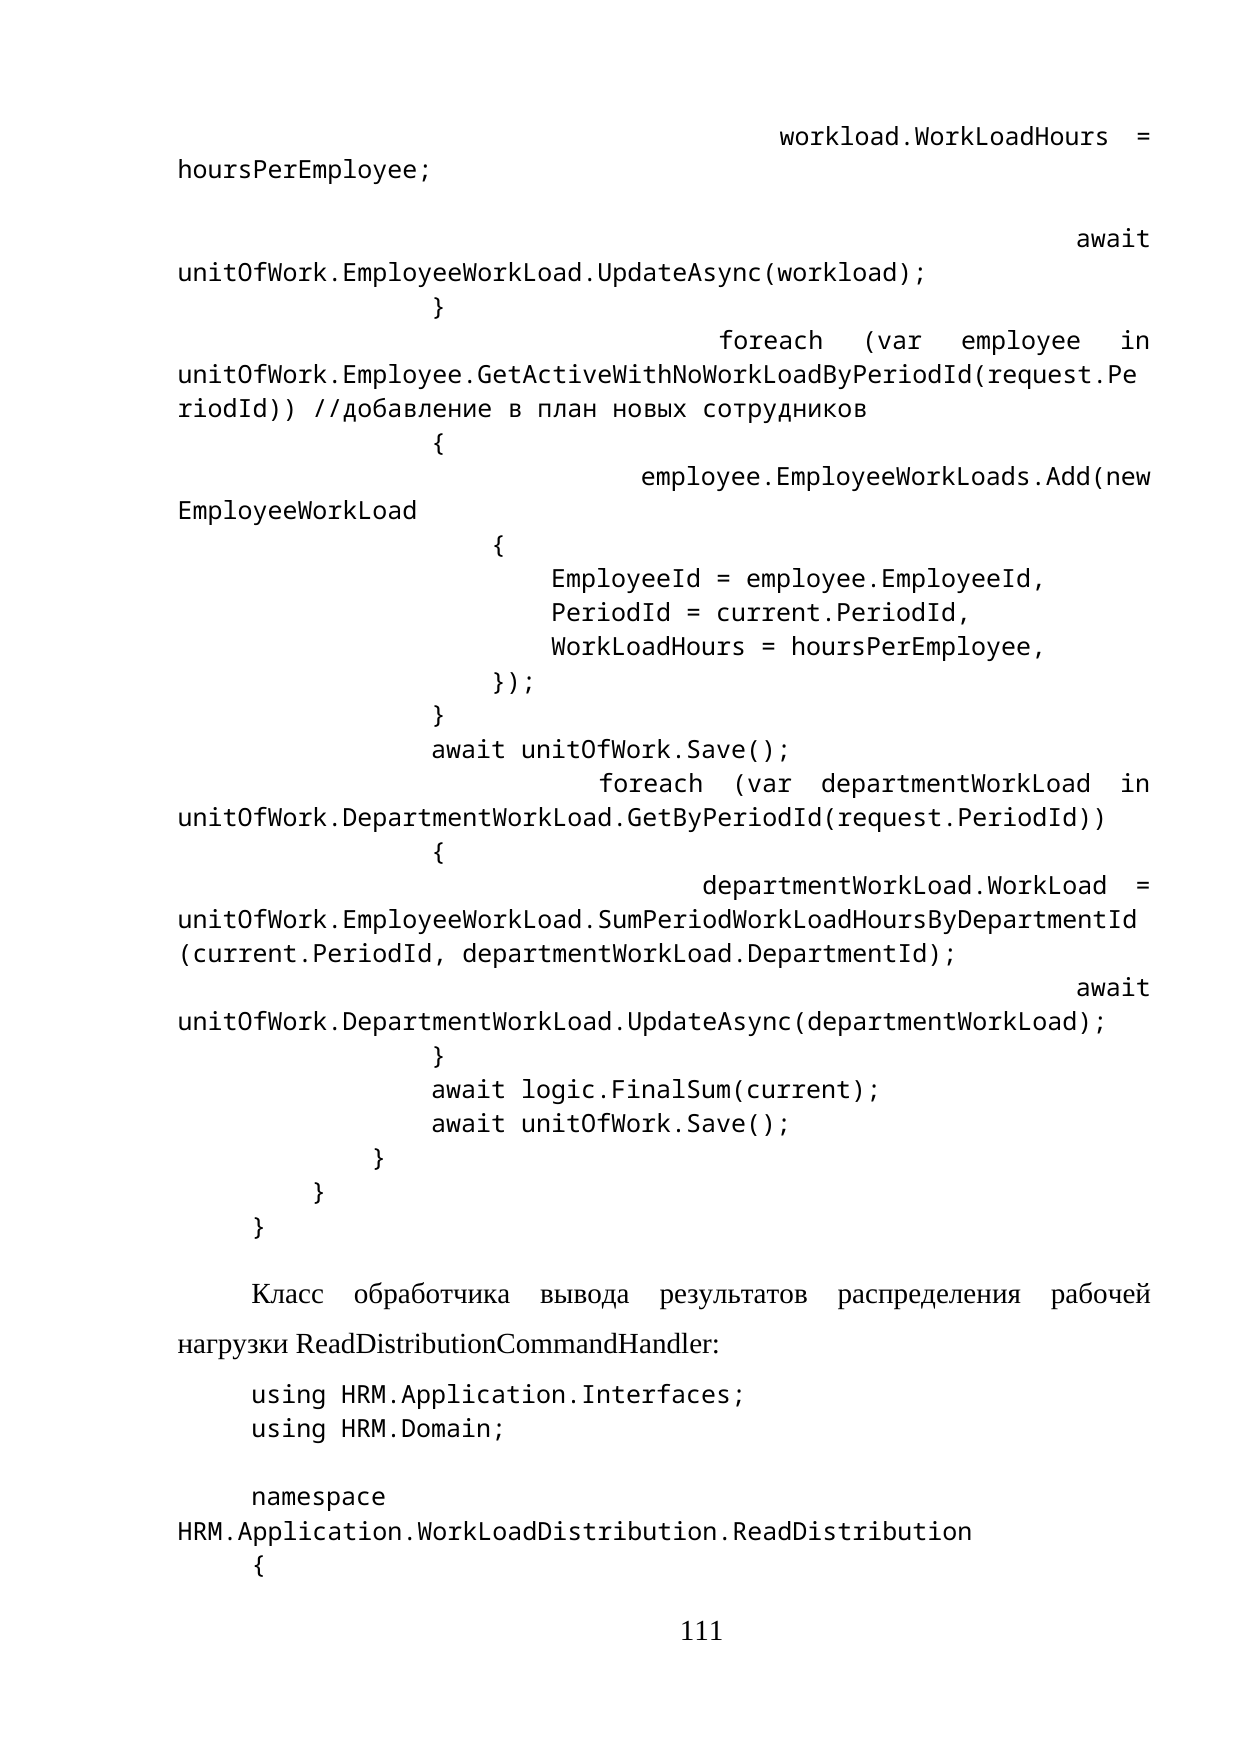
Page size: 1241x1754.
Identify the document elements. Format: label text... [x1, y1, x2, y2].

text } [177, 288, 1152, 322]
text { [177, 527, 1152, 561]
text await logic.FinalSum(current); [177, 1072, 1152, 1106]
text namespace HRM.Application.WorkLoadDistribution.ReadDistribution [177, 1479, 1152, 1547]
text WorkLoadHours = hoursPerEmployee, [177, 629, 1152, 663]
text await unitOfWork.DepartmentWorkLoad.UpdateAsync(departmentWorkLoad); [177, 970, 1152, 1038]
text { [177, 425, 1152, 459]
text } [177, 1140, 1152, 1174]
text EmployeeId = employee.EmployeeId, [177, 561, 1152, 595]
text using HRM.Domain; [177, 1411, 1152, 1445]
text } [177, 697, 1152, 731]
text employee.EmployeeWorkLoads.Add(new EmployeeWorkLoad [177, 459, 1152, 527]
text foreach (var departmentWorkLoad in unitOfWork.DepartmentWorkLoad.GetByPeriodId(request.PeriodId)) [177, 765, 1152, 833]
text await unitOfWork.Save(); [177, 1106, 1152, 1140]
text } [177, 1038, 1152, 1072]
text }); [177, 663, 1152, 697]
text await unitOfWork.Save(); [177, 731, 1152, 765]
text } [177, 1208, 1152, 1242]
text { [177, 833, 1152, 867]
text foreach (var employee in unitOfWork.Employee.GetActiveWithNoWorkLoadByPeriodId(request.PeriodId)) //добавление в план новых сотрудников [177, 322, 1152, 425]
text workload.WorkLoadHours = hoursPerEmployee; [177, 118, 1152, 186]
text await unitOfWork.EmployeeWorkLoad.UpdateAsync(workload); [177, 220, 1152, 288]
text PeriodId = current.PeriodId, [177, 595, 1152, 629]
text Класс обработчика вывода результатов распределения рабочей нагрузки ReadDistributionCommandHandler: [177, 1276, 1152, 1360]
text { [177, 1547, 1152, 1581]
text departmentWorkLoad.WorkLoad = unitOfWork.EmployeeWorkLoad.SumPeriodWorkLoadHoursByDepartmentId(current.PeriodId, departmentWorkLoad.DepartmentId); [177, 867, 1152, 970]
text } [177, 1174, 1152, 1208]
text using HRM.Application.Interfaces; [177, 1377, 1152, 1411]
